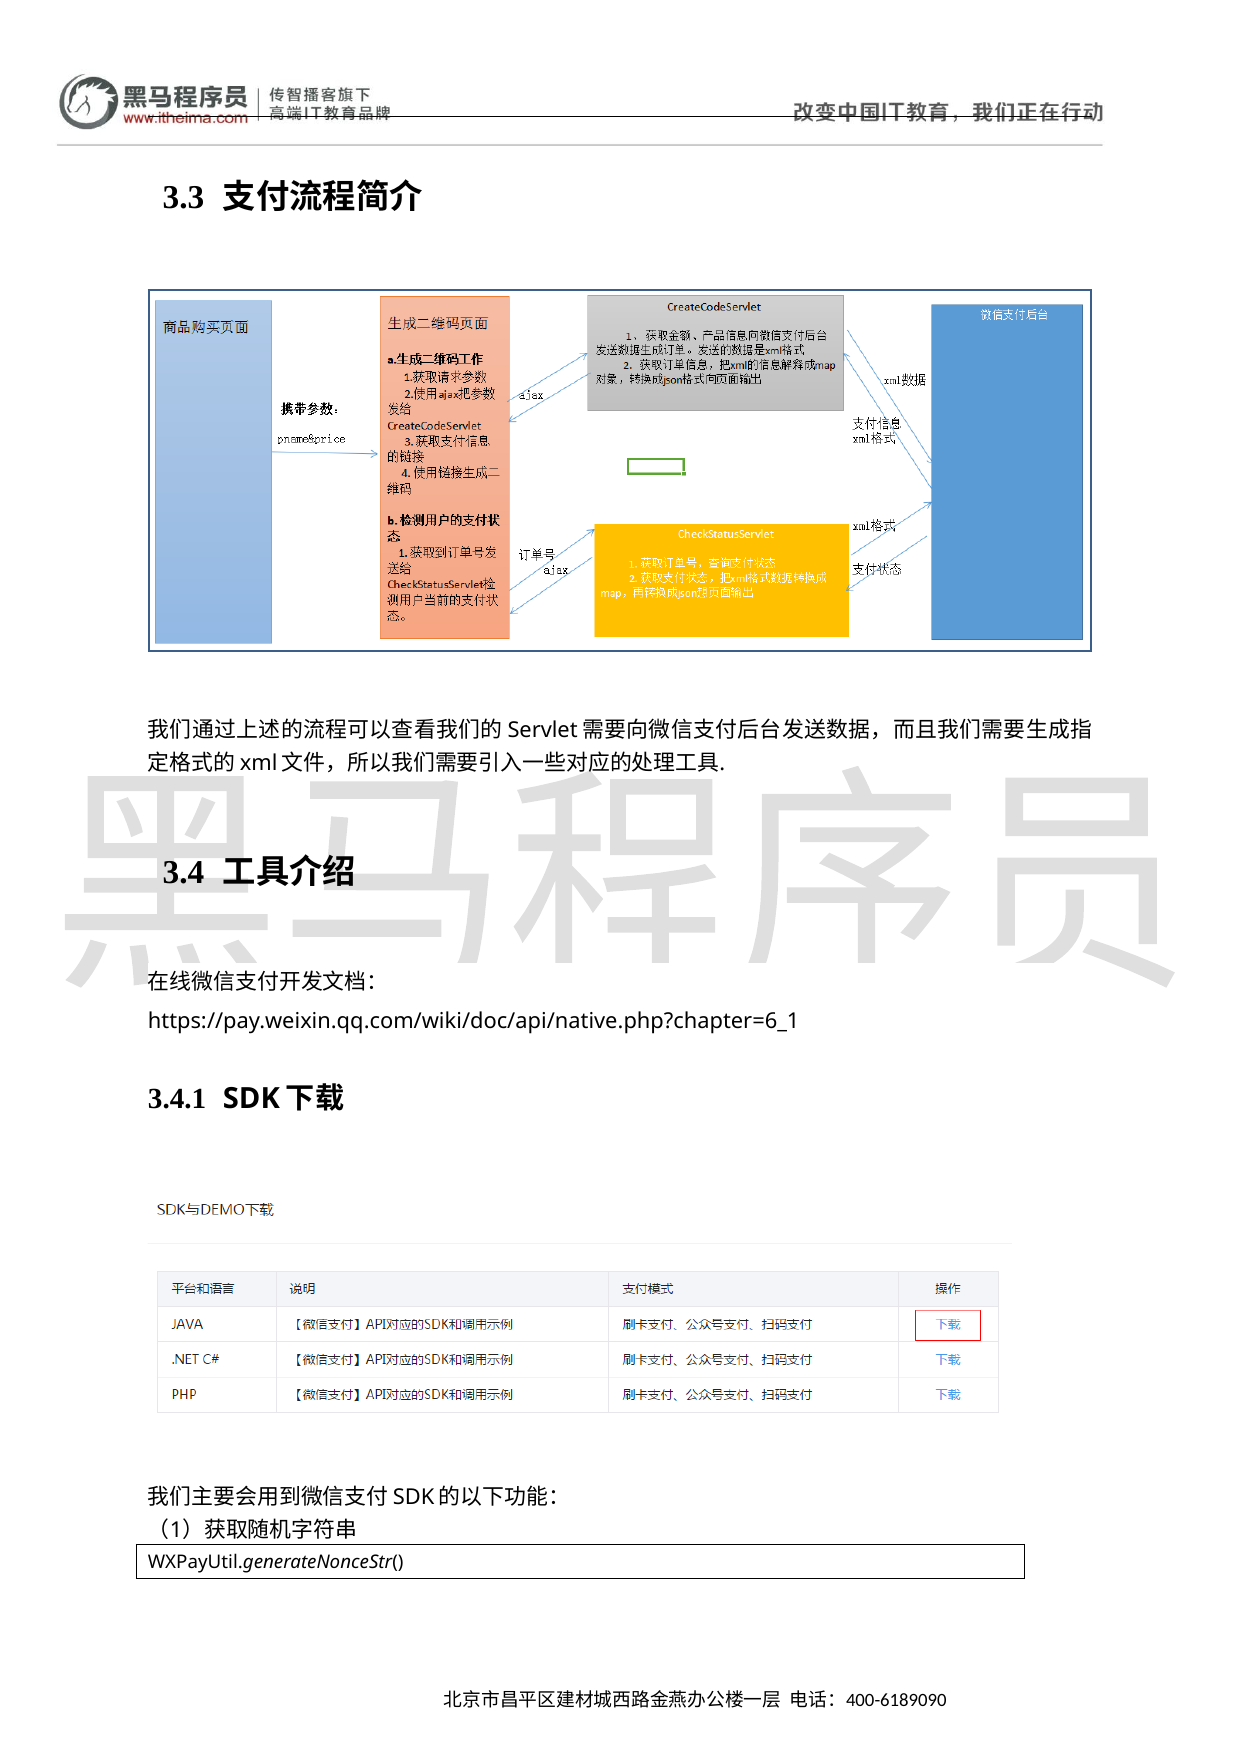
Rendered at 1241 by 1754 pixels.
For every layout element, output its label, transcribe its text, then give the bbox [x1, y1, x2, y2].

subtitle 工具介绍 [162, 836, 1092, 901]
picture [0, 3, 1206, 153]
subtitle 支付流程简介 [162, 162, 1092, 227]
picture [147, 1186, 1012, 1425]
picture [150, 291, 1090, 650]
text 在线微信支付开发文档： [148, 963, 1092, 996]
text https://pay.weixin.qq.com/wiki/doc/api/native.php?chapter=6_1 [148, 1004, 1092, 1036]
text 我们主要会用到微信支付SDK的以下功能： [148, 1479, 1092, 1511]
table_header WXPayUtil.generateNonceStr() [137, 1545, 1024, 1577]
list 获取随机字符串 [148, 1511, 1092, 1544]
subtitle SDK下载 [148, 1063, 1092, 1128]
text 我们通过上述的流程可以查看我们的Servlet需要向微信支付后台发送数据，而且我们需要生成指定格式的xml文件，所以我们需要引入一些对应的处理工具. [148, 712, 1092, 777]
